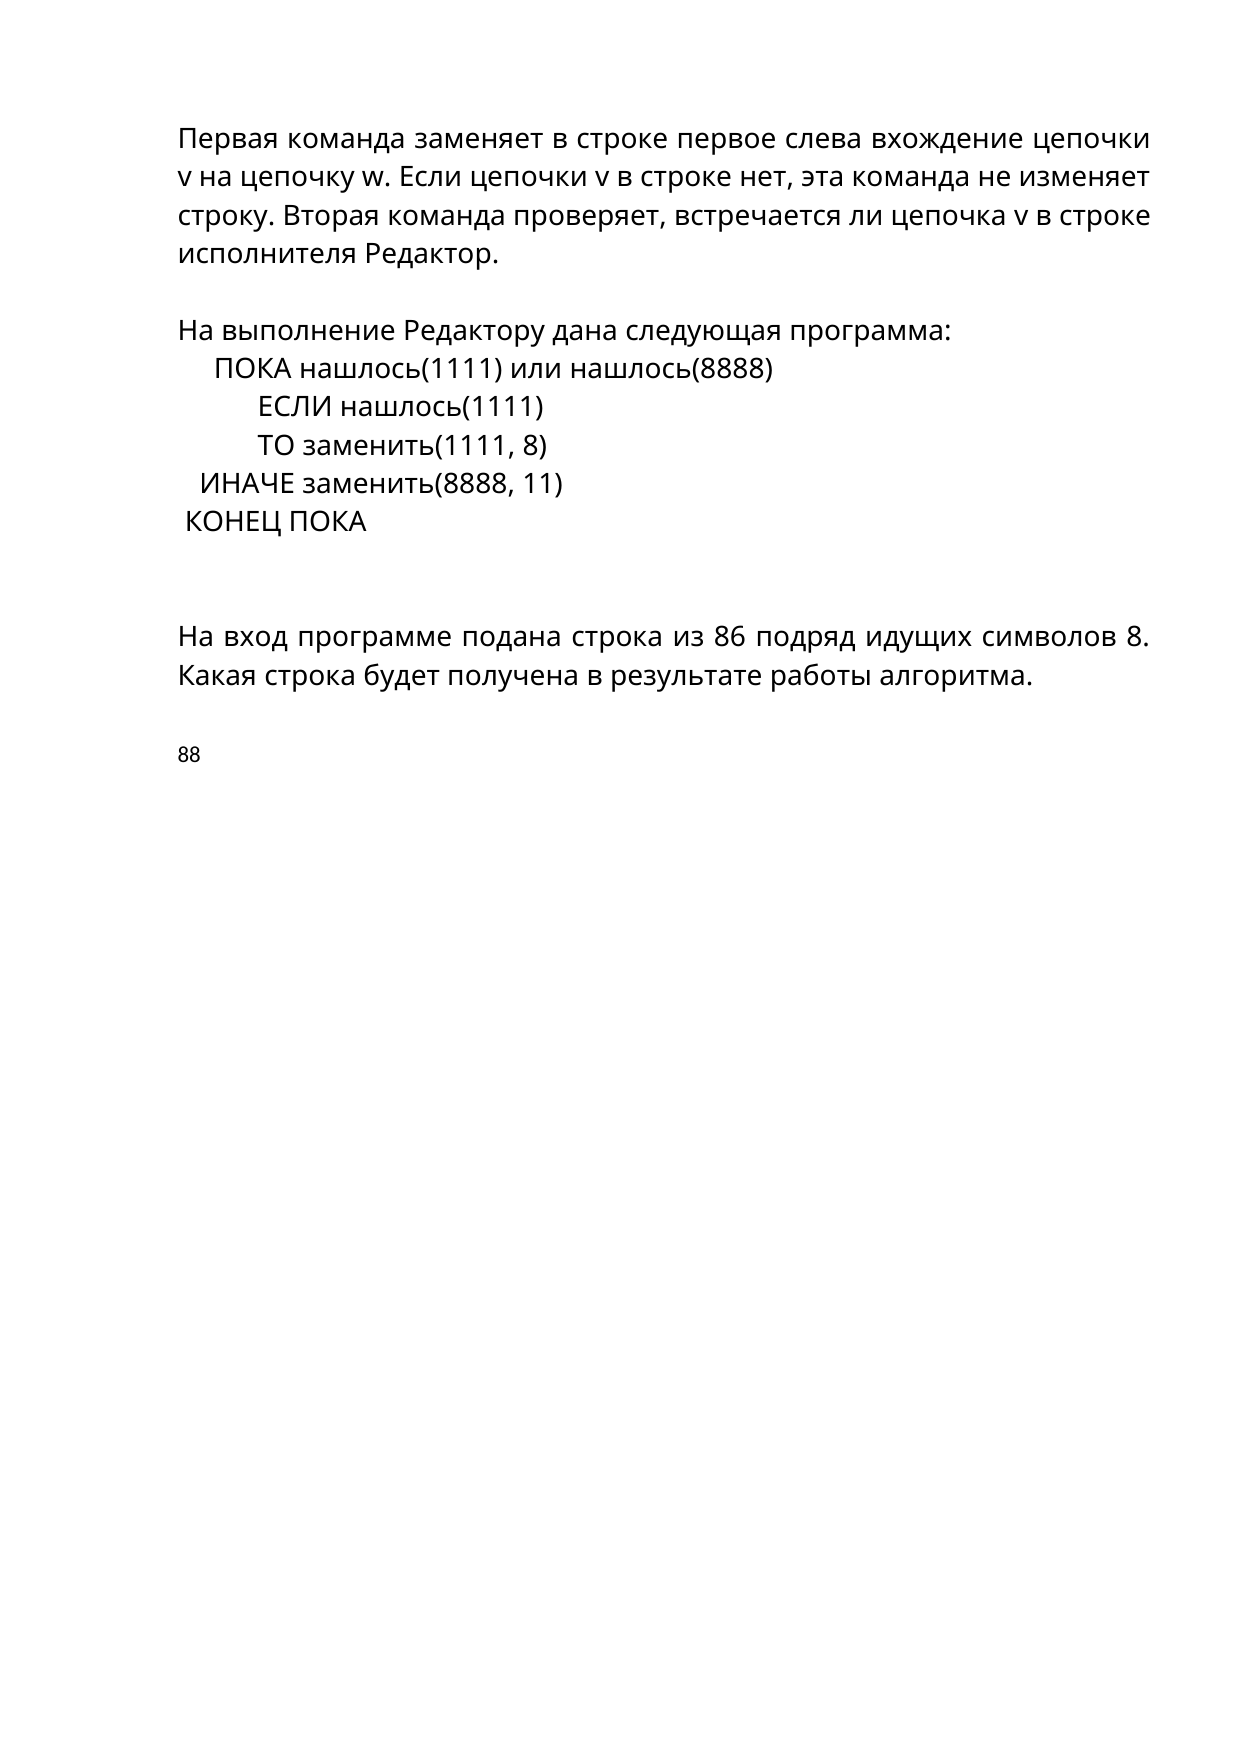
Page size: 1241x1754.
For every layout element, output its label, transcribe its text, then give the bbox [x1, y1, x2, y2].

text 88 [177, 740, 1152, 768]
text ИНАЧЕ заменить(8888, 11) [177, 463, 1152, 501]
text ЕСЛИ нашлось(1111) [177, 386, 1152, 425]
text ПОКА нашлось(1111) или нашлось(8888) [177, 348, 1152, 386]
text Первая команда заменяет в строке первое слева вхождение цепочки v на цепочку w. Если цепочки v в строке нет, эта команда не изменяет строку. Вторая команда проверяет, встречается ли цепочка v в строке исполнителя Редактор. [177, 118, 1152, 271]
text На выполнение Редактору дана следующая программа: [177, 310, 1152, 348]
text ТО заменить(1111, 8) [177, 425, 1152, 463]
text КОНЕЦ ПОКА [177, 501, 1152, 540]
text На вход программе подана строка из 86 подряд идущих символов 8. Какая строка будет получена в результате работы алгоритма. [177, 616, 1152, 693]
